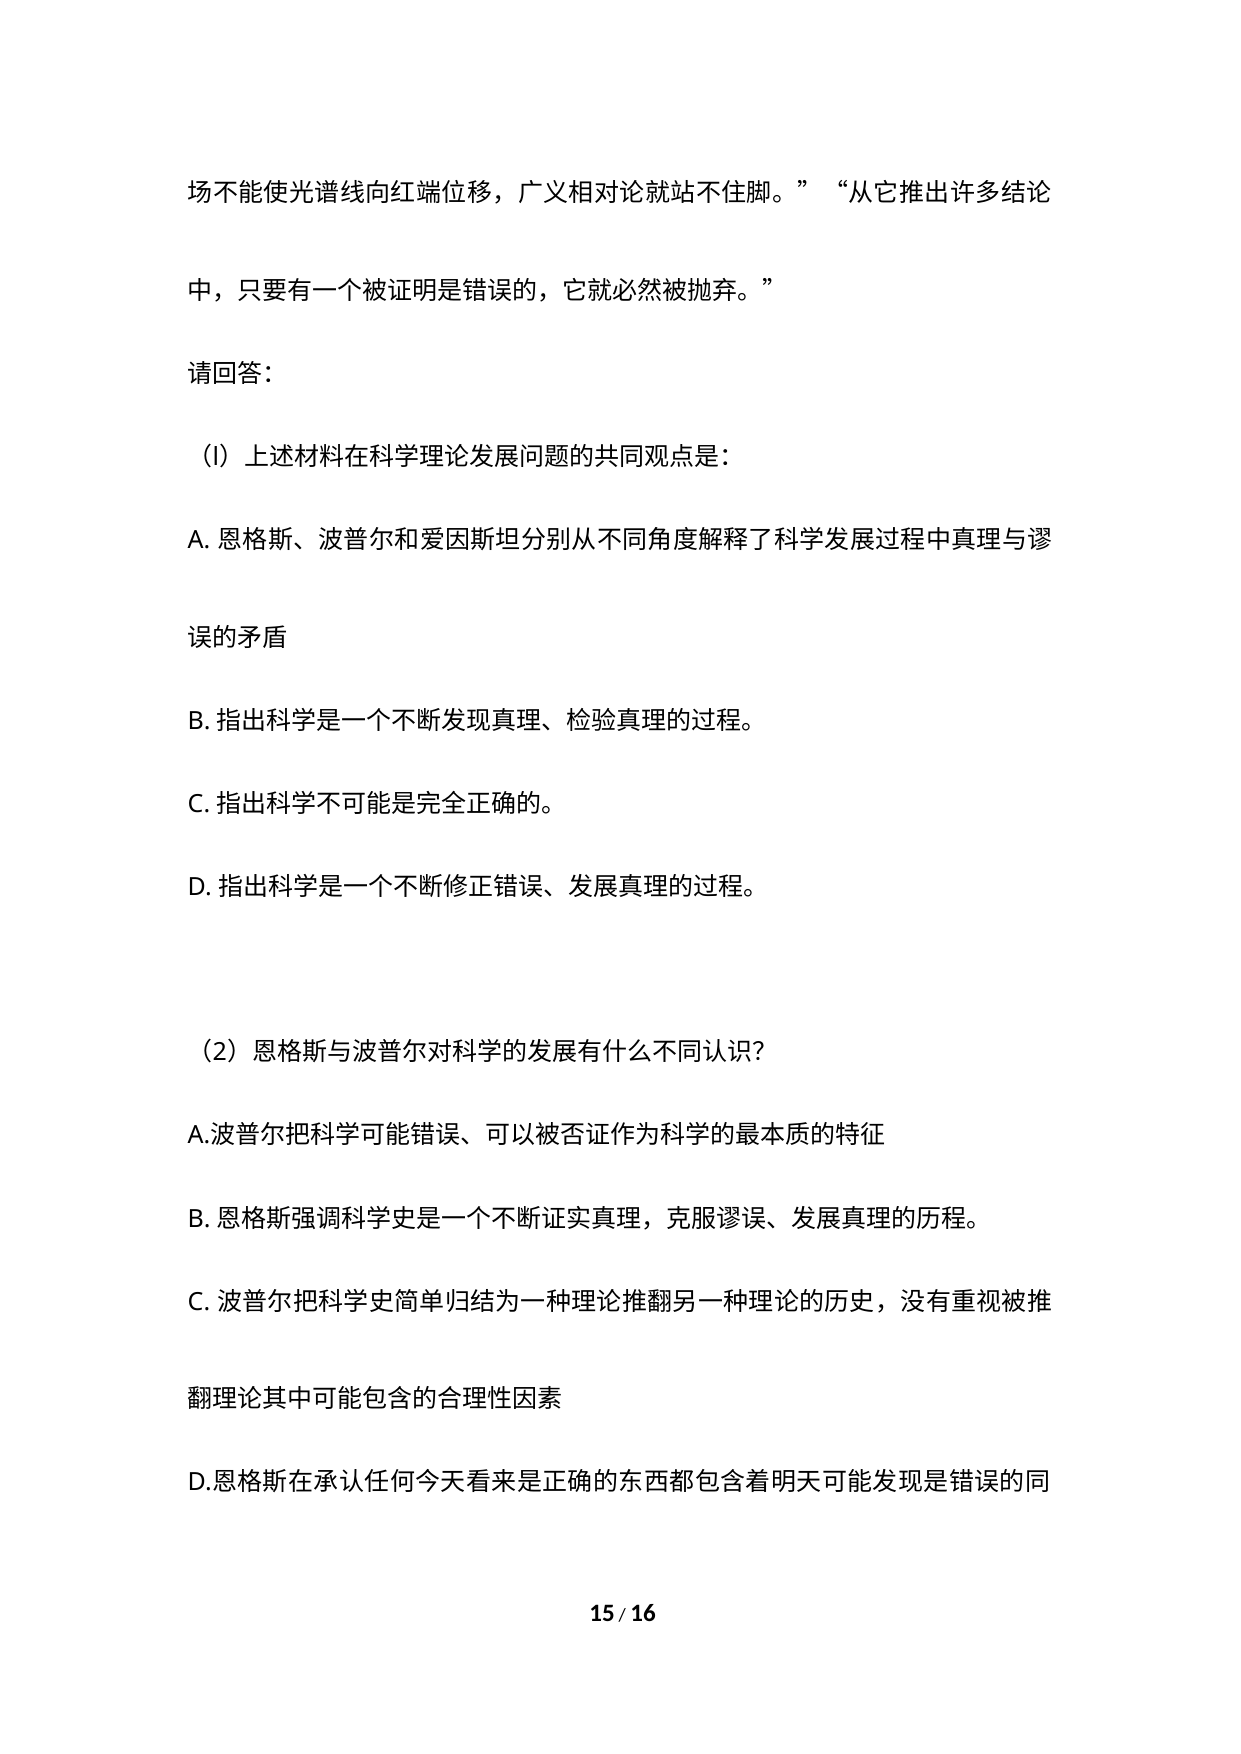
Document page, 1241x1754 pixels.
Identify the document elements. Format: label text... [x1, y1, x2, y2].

text A. 恩格斯、波普尔和爱因斯坦分别从不同角度解释了科学发展过程中真理与谬误的矛盾 [187, 505, 1053, 668]
text C. 波普尔把科学史简单归结为一种理论推翻另一种理论的历史，没有重视被推翻理论其中可能包含的合理性因素 [187, 1267, 1053, 1429]
text D.恩格斯在承认任何今天看来是正确的东西都包含着明天可能发现是错误的同时，强调科学史是一个在真理与谬误的斗争中不断发展的历史。 [187, 1447, 1053, 1512]
text 请回答： [187, 339, 1053, 404]
text （l）上述材料在科学理论发展问题的共同观点是： [187, 422, 1053, 487]
text B. 恩格斯强调科学史是一个不断证实真理，克服谬误、发展真理的历程。 [187, 1184, 1053, 1249]
text （2）恩格斯与波普尔对科学的发展有什么不同认识？ [187, 1017, 1053, 1082]
text B. 指出科学是一个不断发现真理、检验真理的过程。 [187, 686, 1053, 751]
text A.波普尔把科学可能错误、可以被否证作为科学的最本质的特征 [187, 1101, 1053, 1166]
text ［材料3］正当相对论得到普遍称誉时，爱因斯坦却冷静地说：“如果引力势场不能使光谱线向红端位移，广义相对论就站不住脚。”“从它推出许多结论中，只要有一个被证明是错误的，它就必然被抛弃。” [187, 158, 1053, 321]
text C. 指出科学不可能是完全正确的。 [187, 769, 1053, 834]
text D. 指出科学是一个不断修正错误、发展真理的过程。 [187, 852, 1053, 917]
